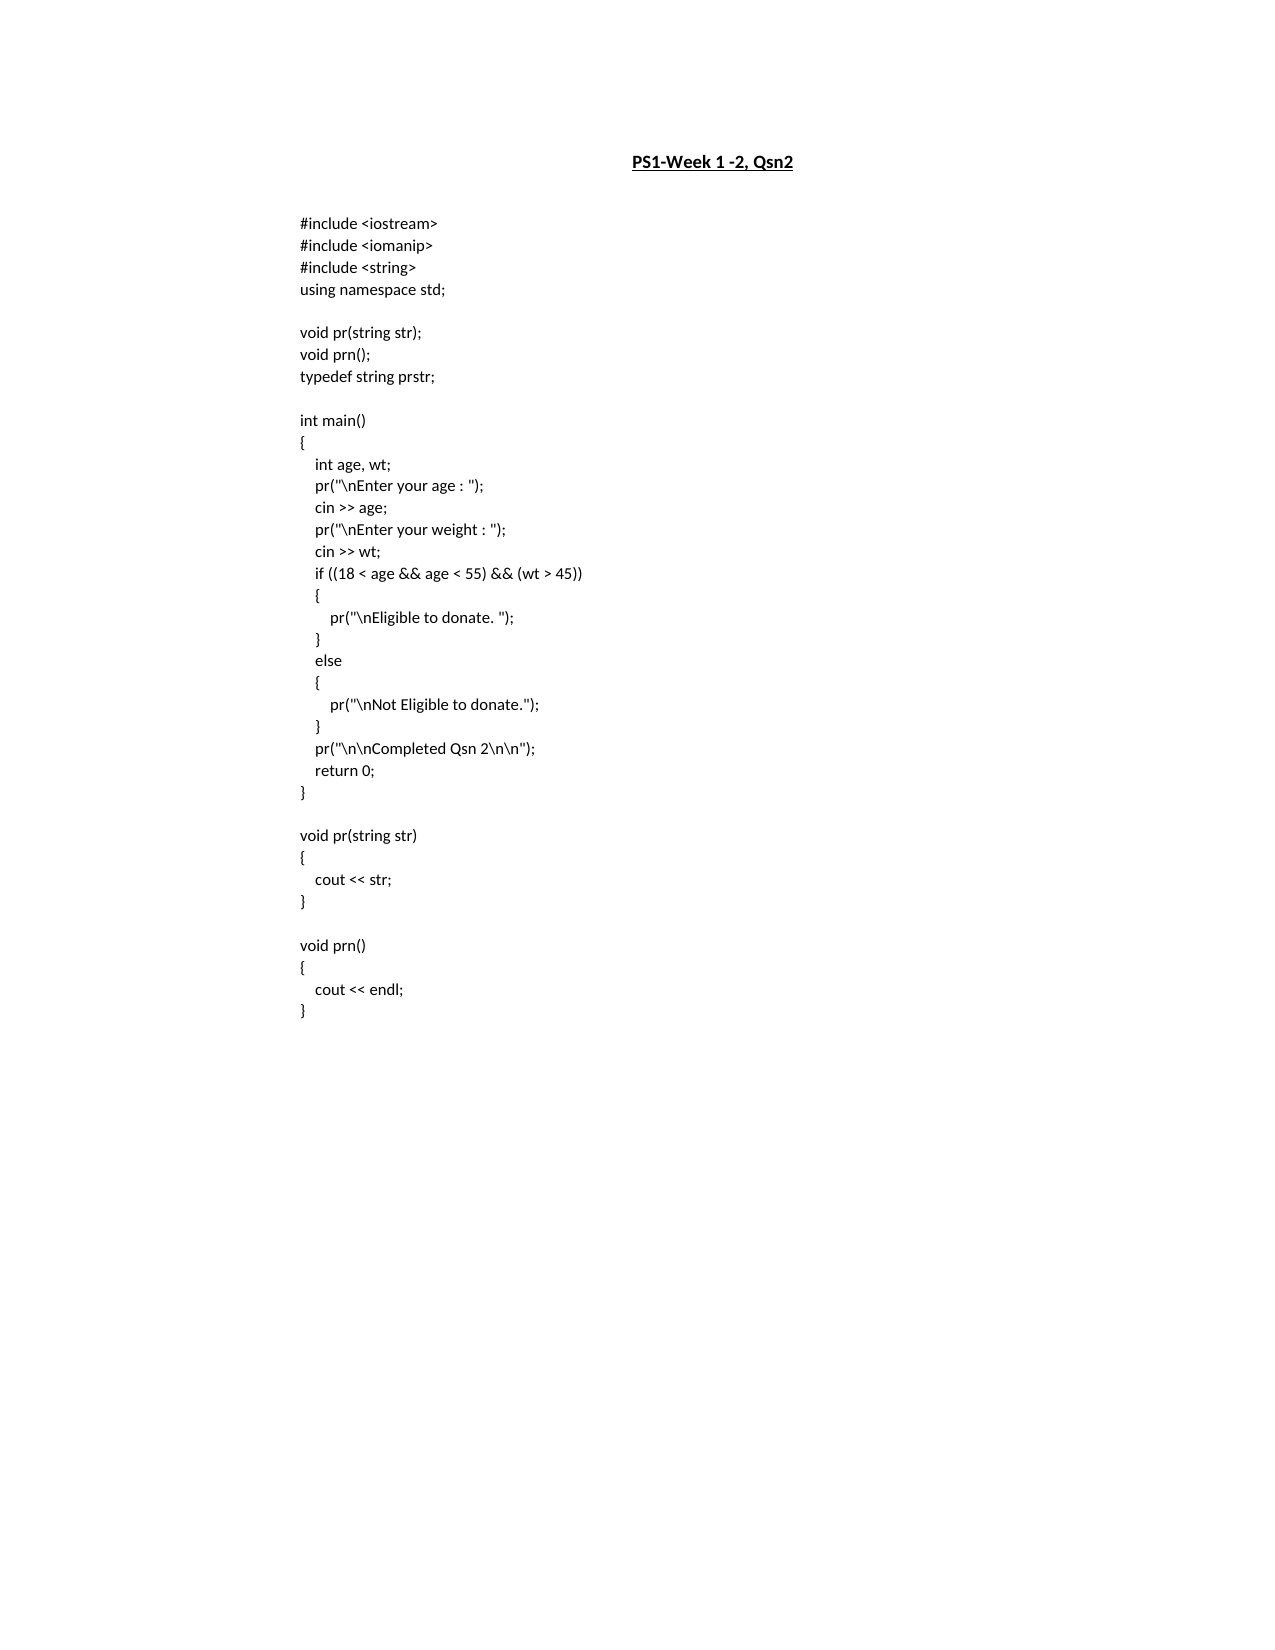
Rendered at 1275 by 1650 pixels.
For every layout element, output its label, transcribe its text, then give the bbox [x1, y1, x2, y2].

text typedef string prstr; [300, 366, 1125, 387]
text else [300, 651, 1125, 671]
text #include <string> [300, 257, 1125, 277]
text pr("\nEnter your age : "); [300, 476, 1125, 496]
text } [300, 891, 1125, 912]
text #include <iomanip> [300, 235, 1125, 255]
text void prn() [300, 935, 1125, 955]
text } [300, 1001, 1125, 1021]
text if ((18 < age && age < 55) && (wt > 45)) [300, 563, 1125, 583]
text #include <iostream> [300, 213, 1125, 233]
text void pr(string str) [300, 826, 1125, 846]
text using namespace std; [300, 279, 1125, 299]
text return 0; [300, 760, 1125, 780]
text { [300, 432, 1125, 452]
text cin >> wt; [300, 541, 1125, 562]
text int main() [300, 410, 1125, 430]
text pr("\nEnter your weight : "); [300, 519, 1125, 540]
text void pr(string str); [300, 323, 1125, 343]
text cin >> age; [300, 498, 1125, 518]
text pr("\n\nCompleted Qsn 2\n\n"); [300, 738, 1125, 758]
text { [300, 957, 1125, 977]
text PS1-Week 1 -2, Qsn2 [300, 150, 1125, 173]
text int age, wt; [300, 454, 1125, 474]
text { [300, 673, 1125, 693]
text cout << str; [300, 869, 1125, 890]
text { [300, 848, 1125, 868]
text } [300, 782, 1125, 802]
text } [300, 716, 1125, 737]
text } [300, 629, 1125, 649]
text void prn(); [300, 344, 1125, 365]
text pr("\nEligible to donate. "); [300, 607, 1125, 627]
text pr("\nNot Eligible to donate."); [300, 694, 1125, 715]
text cout << endl; [300, 979, 1125, 999]
text { [300, 585, 1125, 605]
